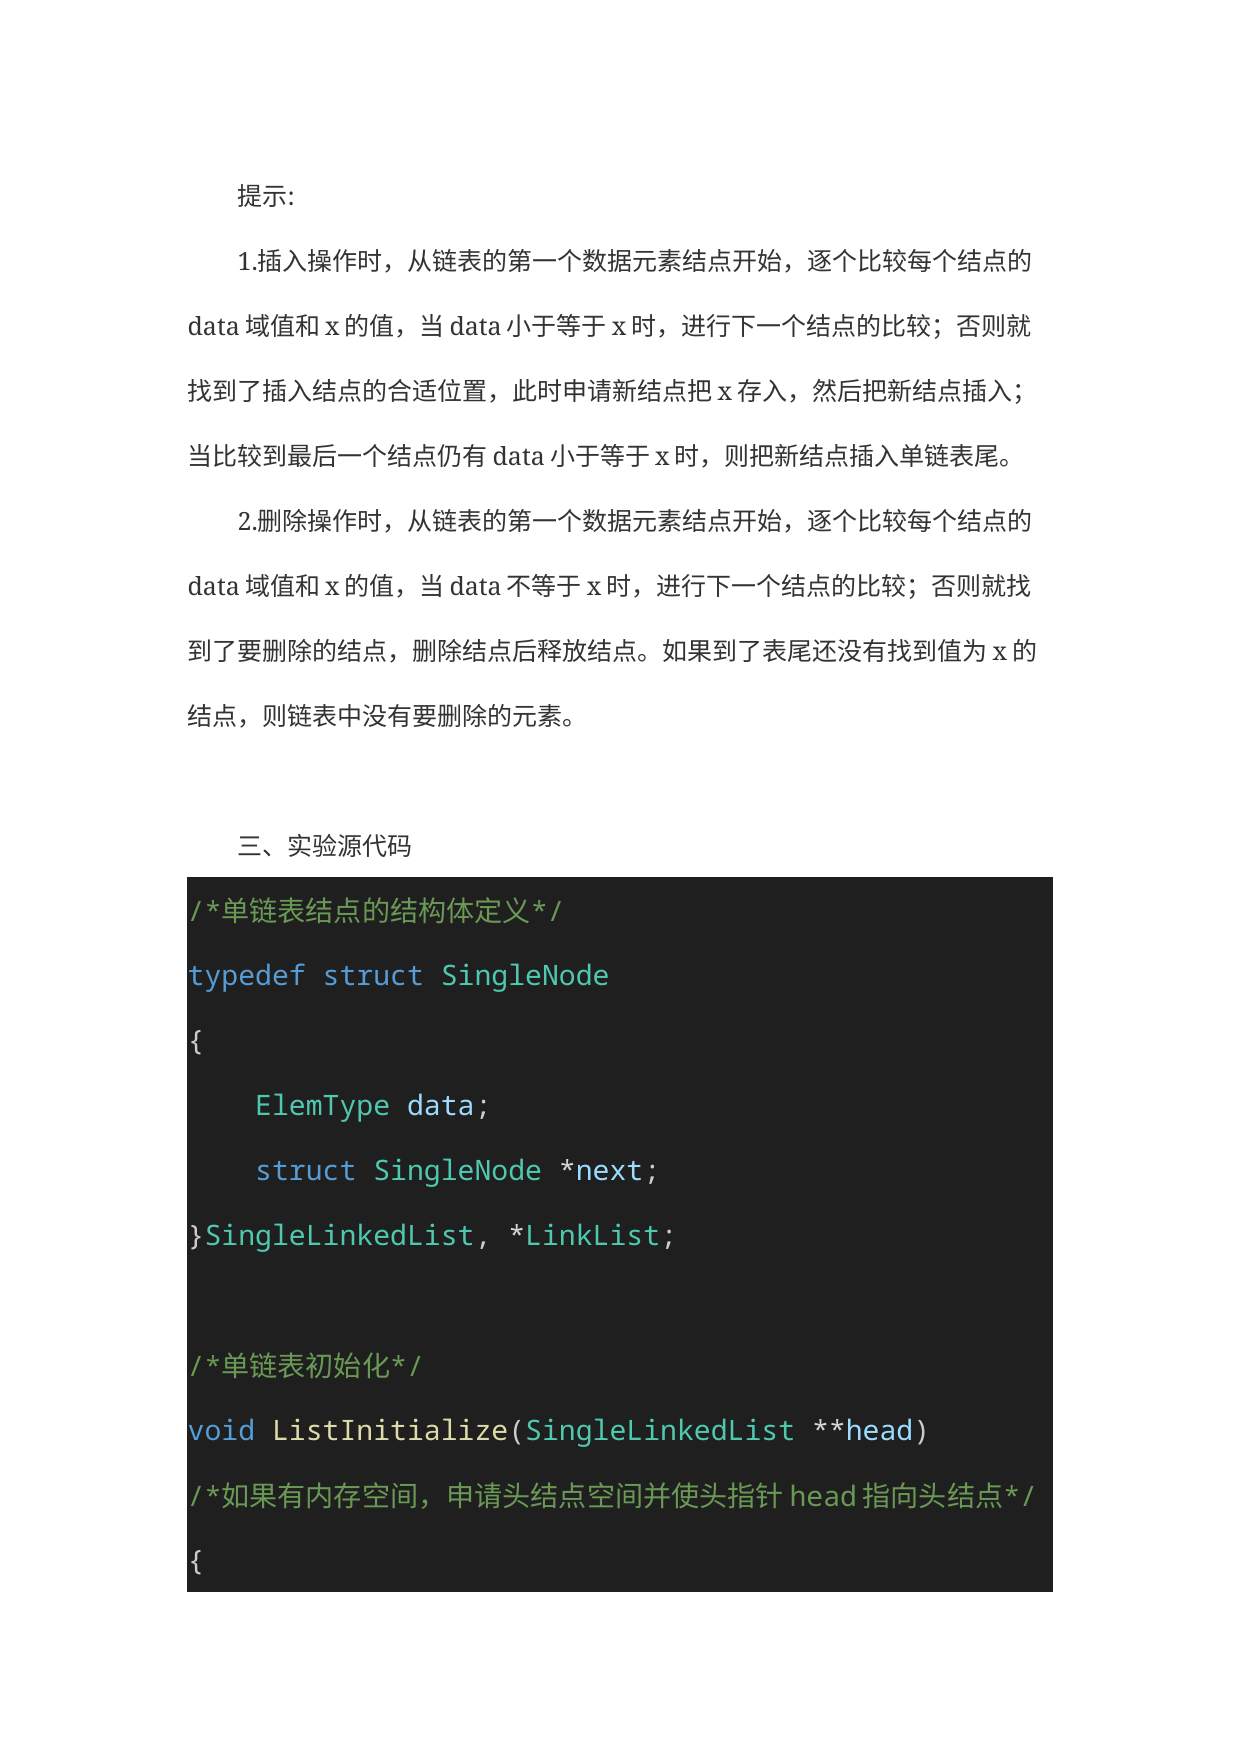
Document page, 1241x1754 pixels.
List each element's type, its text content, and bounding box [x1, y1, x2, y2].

text ElemType data; [187, 1072, 1053, 1137]
text { [187, 1007, 1053, 1072]
text void ListInitialize(SingleLinkedList **head) [187, 1397, 1053, 1462]
text 2.删除操作时，从链表的第一个数据元素结点开始，逐个比较每个结点的data域值和x的值，当data不等于x时，进行下一个结点的比较；否则就找到了要删除的结点，删除结点后释放结点。如果到了表尾还没有找到值为x的结点，则链表中没有要删除的元素。 [187, 487, 1053, 747]
text 提示: [187, 162, 1053, 227]
text 三、实验源代码 [187, 812, 1053, 877]
text 1.插入操作时，从链表的第一个数据元素结点开始，逐个比较每个结点的data域值和x的值，当data小于等于x时，进行下一个结点的比较；否则就找到了插入结点的合适位置，此时申请新结点把x存入，然后把新结点插入；当比较到最后一个结点仍有data小于等于x时，则把新结点插入单链表尾。 [187, 227, 1053, 487]
text /*如果有内存空间，申请头结点空间并使头指针head指向头结点*/ [187, 1462, 1053, 1527]
text typedef struct SingleNode [187, 942, 1053, 1007]
text struct SingleNode *next; [187, 1137, 1053, 1202]
text }SingleLinkedList, *LinkList; [187, 1202, 1053, 1267]
text /*单链表结点的结构体定义*/ [187, 877, 1053, 942]
text /*单链表初始化*/ [187, 1332, 1053, 1397]
text { [187, 1527, 1053, 1592]
